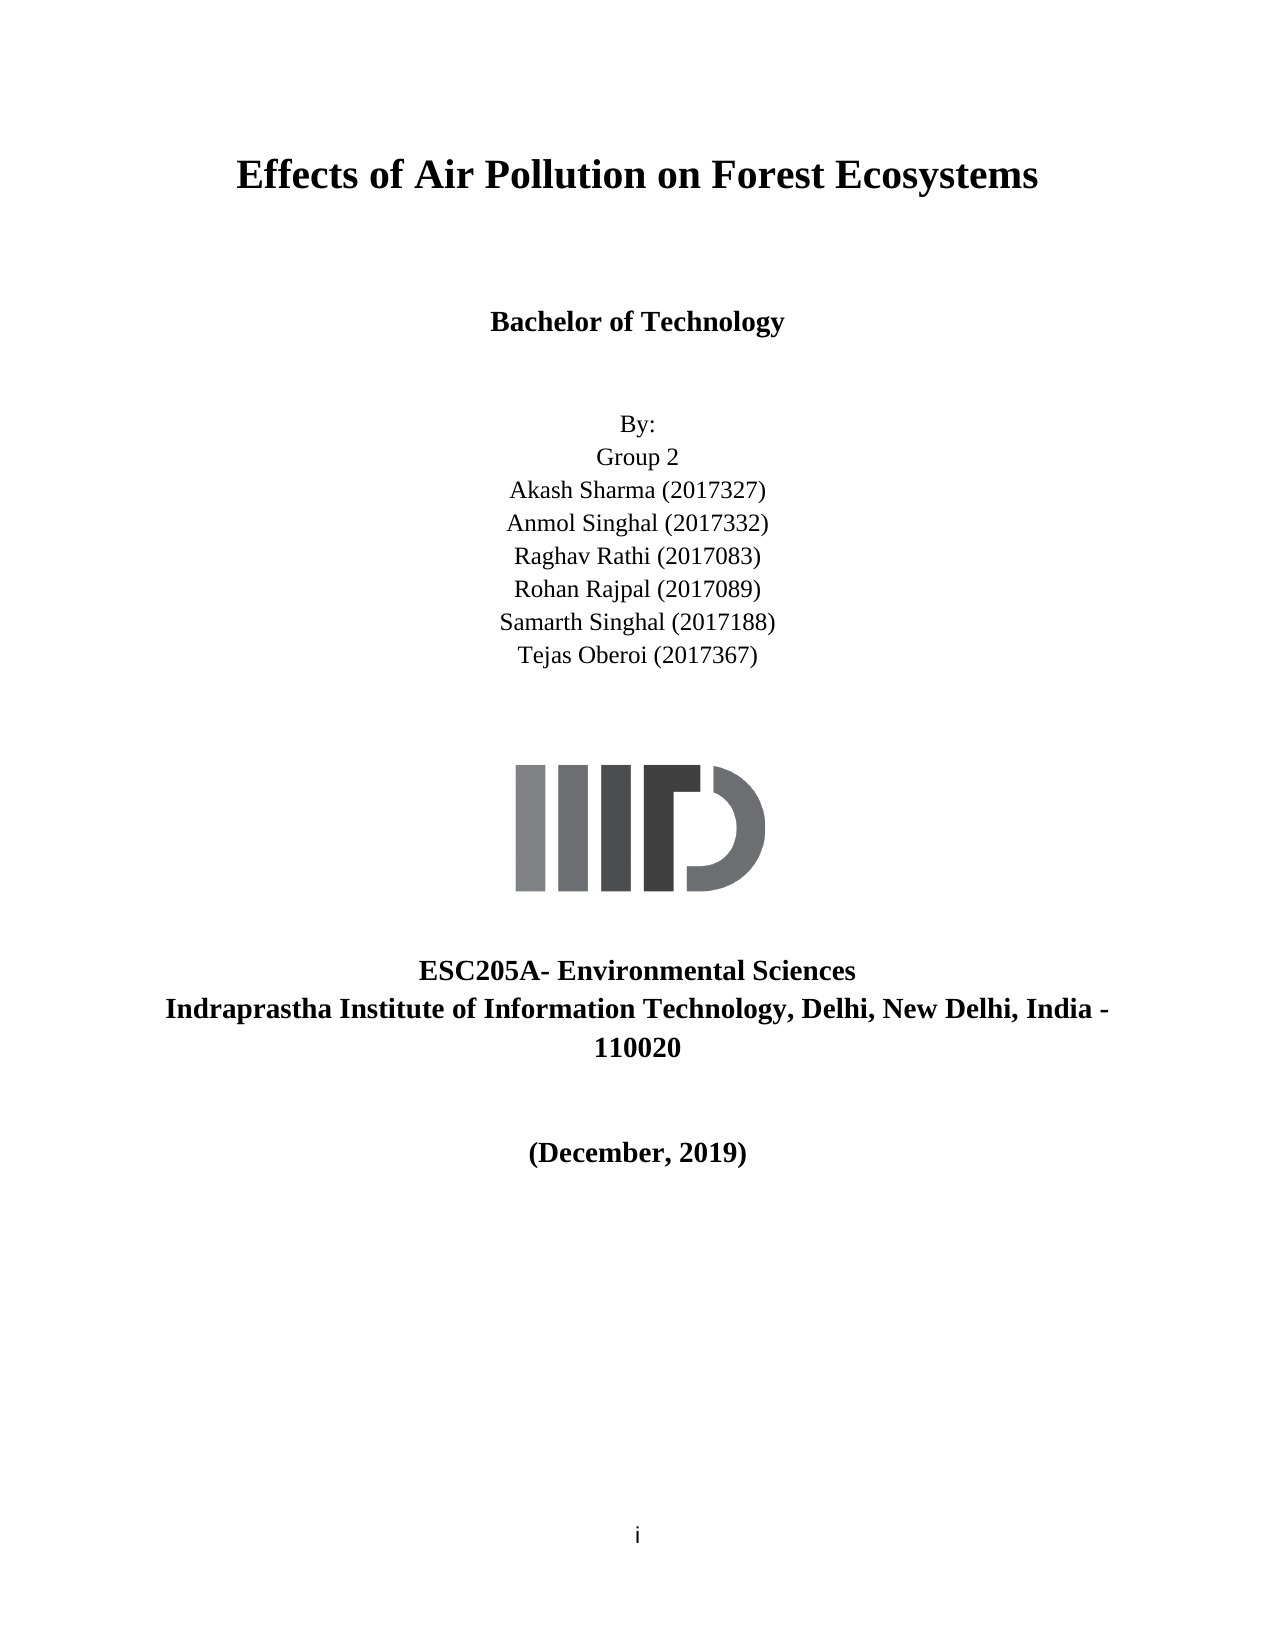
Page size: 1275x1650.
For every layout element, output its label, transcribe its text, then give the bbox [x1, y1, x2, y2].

text Effects of Air Pollution on Forest Ecosystems [150, 150, 1125, 198]
text Rohan Rajpal (2017089) [150, 574, 1125, 603]
text Raghav Rathi (2017083) [150, 541, 1125, 569]
text ESC205A- Environmental Sciences [150, 953, 1125, 987]
text By: [150, 409, 1125, 437]
text Anmol Singhal (2017332) [150, 508, 1125, 537]
text Bachelor of Technology [150, 304, 1125, 338]
text Akash Sharma (2017327) [150, 475, 1125, 503]
text Indraprastha Institute of Information Technology, Delhi, New Delhi, India - 110020 [150, 992, 1125, 1064]
picture [490, 738, 785, 917]
text (December, 2019) [150, 1135, 1125, 1168]
text Group 2 [150, 442, 1125, 471]
text Samarth Singhal (2017188) [150, 607, 1125, 636]
text Tejas Oberoi (2017367) [150, 640, 1125, 669]
